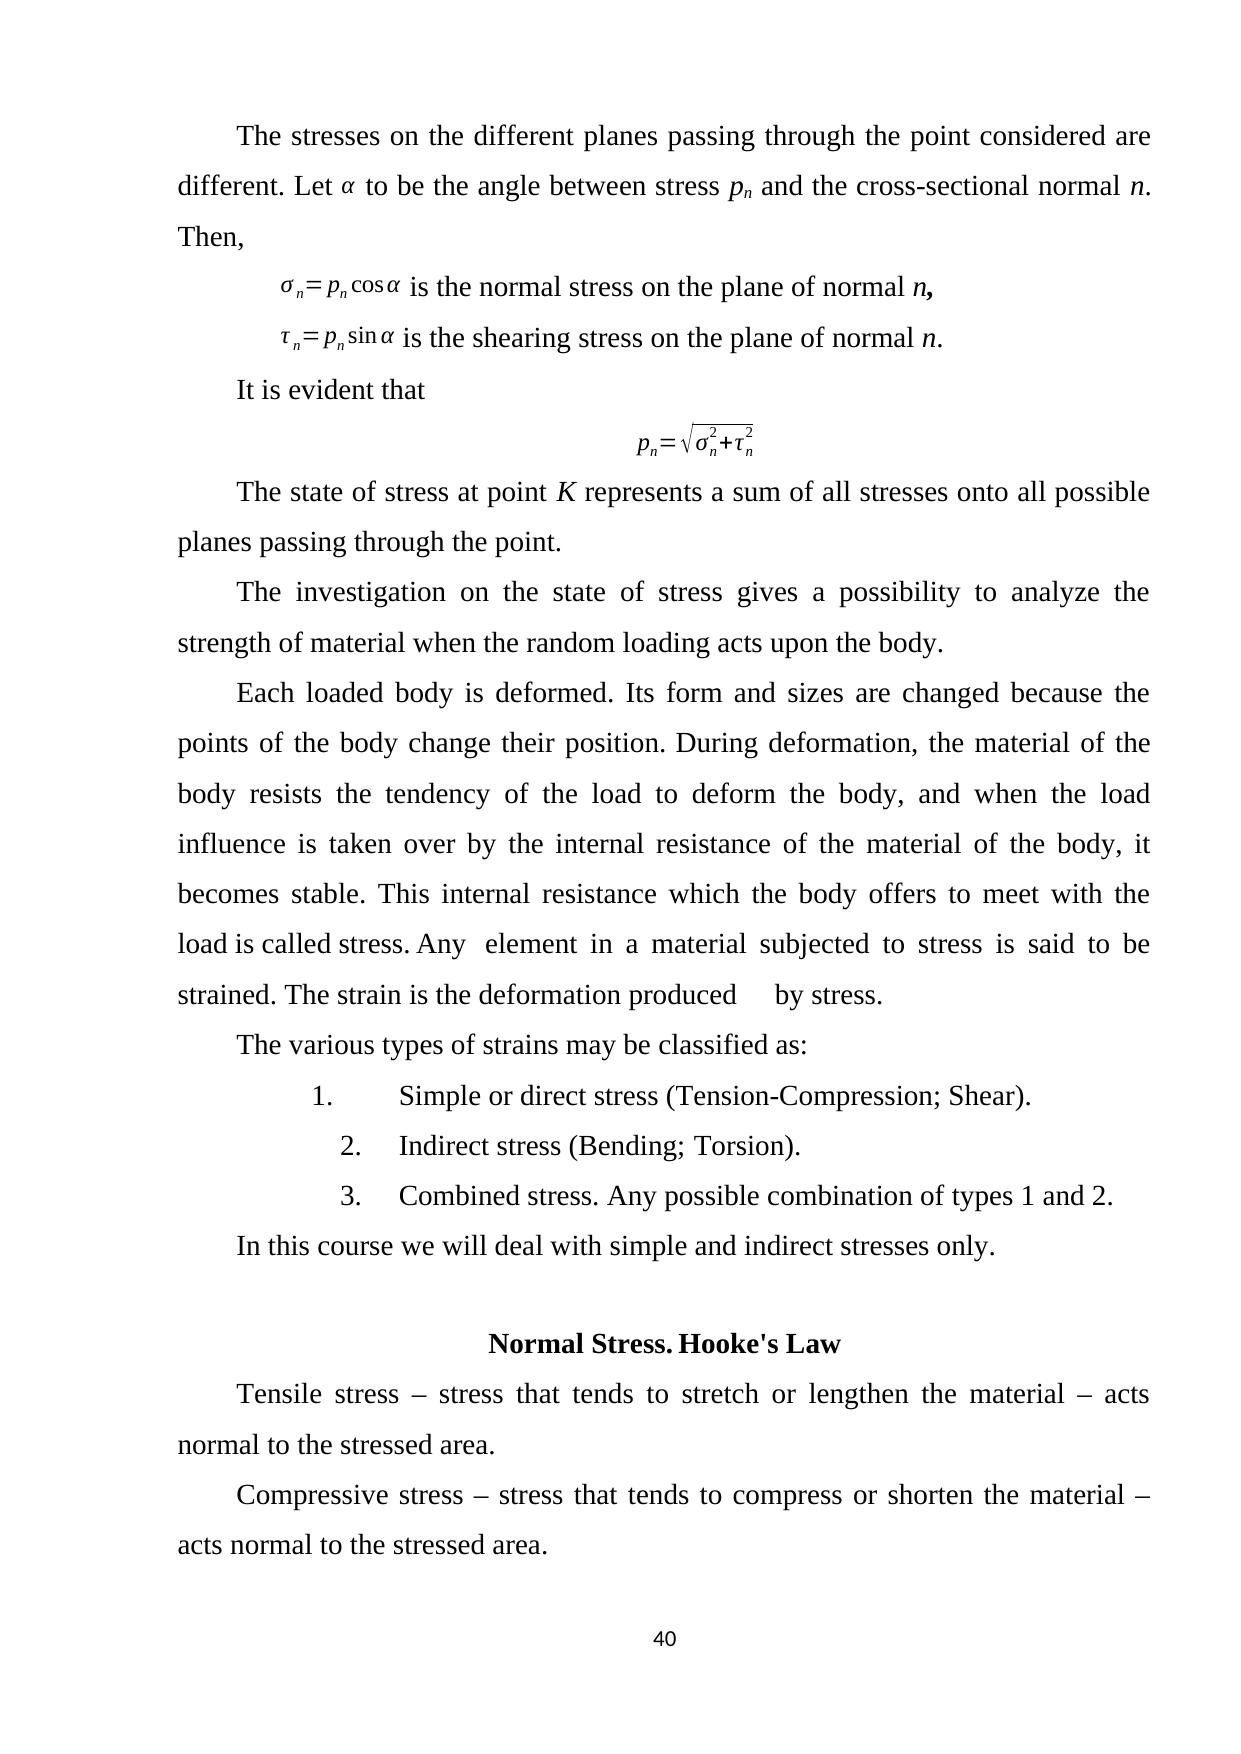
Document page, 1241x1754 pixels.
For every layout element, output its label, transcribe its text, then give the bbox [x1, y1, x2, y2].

text 3. Combined stress. Any possible combination of types 1 and 2. [177, 1178, 1152, 1212]
text Tensile stress – stress that tends to stretch or lengthen the material – acts normal to the stressed area. [177, 1377, 1152, 1460]
text The investigation on the state of stress gives a possibility to analyze the strength of material when the random loading acts upon the body. [177, 574, 1152, 658]
text Normal Stress. Hooke's Law [177, 1326, 1152, 1360]
text The various types of strains may be classified as: [177, 1027, 1152, 1061]
text is the shearing stress on the plane of normal n. [177, 321, 1152, 355]
text 2. Indirect stress (Bending; Torsion). [177, 1128, 1152, 1161]
text is the normal stress on the plane of normal n, [177, 269, 1152, 304]
text The stresses on the different planes passing through the point considered are different. Let to be the angle between stress pn and the cross-sectional normal n. Then, [177, 118, 1152, 252]
text Compressive stress – stress that tends to compress or shorten the material – acts normal to the stressed area. [177, 1477, 1152, 1561]
text Each loaded body is deformed. Its form and sizes are changed because the points of the body change their position. During deformation, the material of the body resists the tendency of the load to deform the body, and when the load influence is taken over by the internal resistance of the material of the body, it becomes stable. This internal resistance which the body offers to meet with the load is called stress. Any element in a material subjected to stress is said to be strained. The strain is the deformation produced by stress. [177, 675, 1152, 1011]
text The state of stress at point K represents a sum of all stresses onto all possible planes passing through the point. [177, 474, 1152, 558]
text In this course we will deal with simple and indirect stresses only. [177, 1228, 1152, 1262]
text It is evident that [177, 372, 1152, 406]
list Simple or direct stress (Tension-Compression; Shear). [252, 1078, 1152, 1111]
